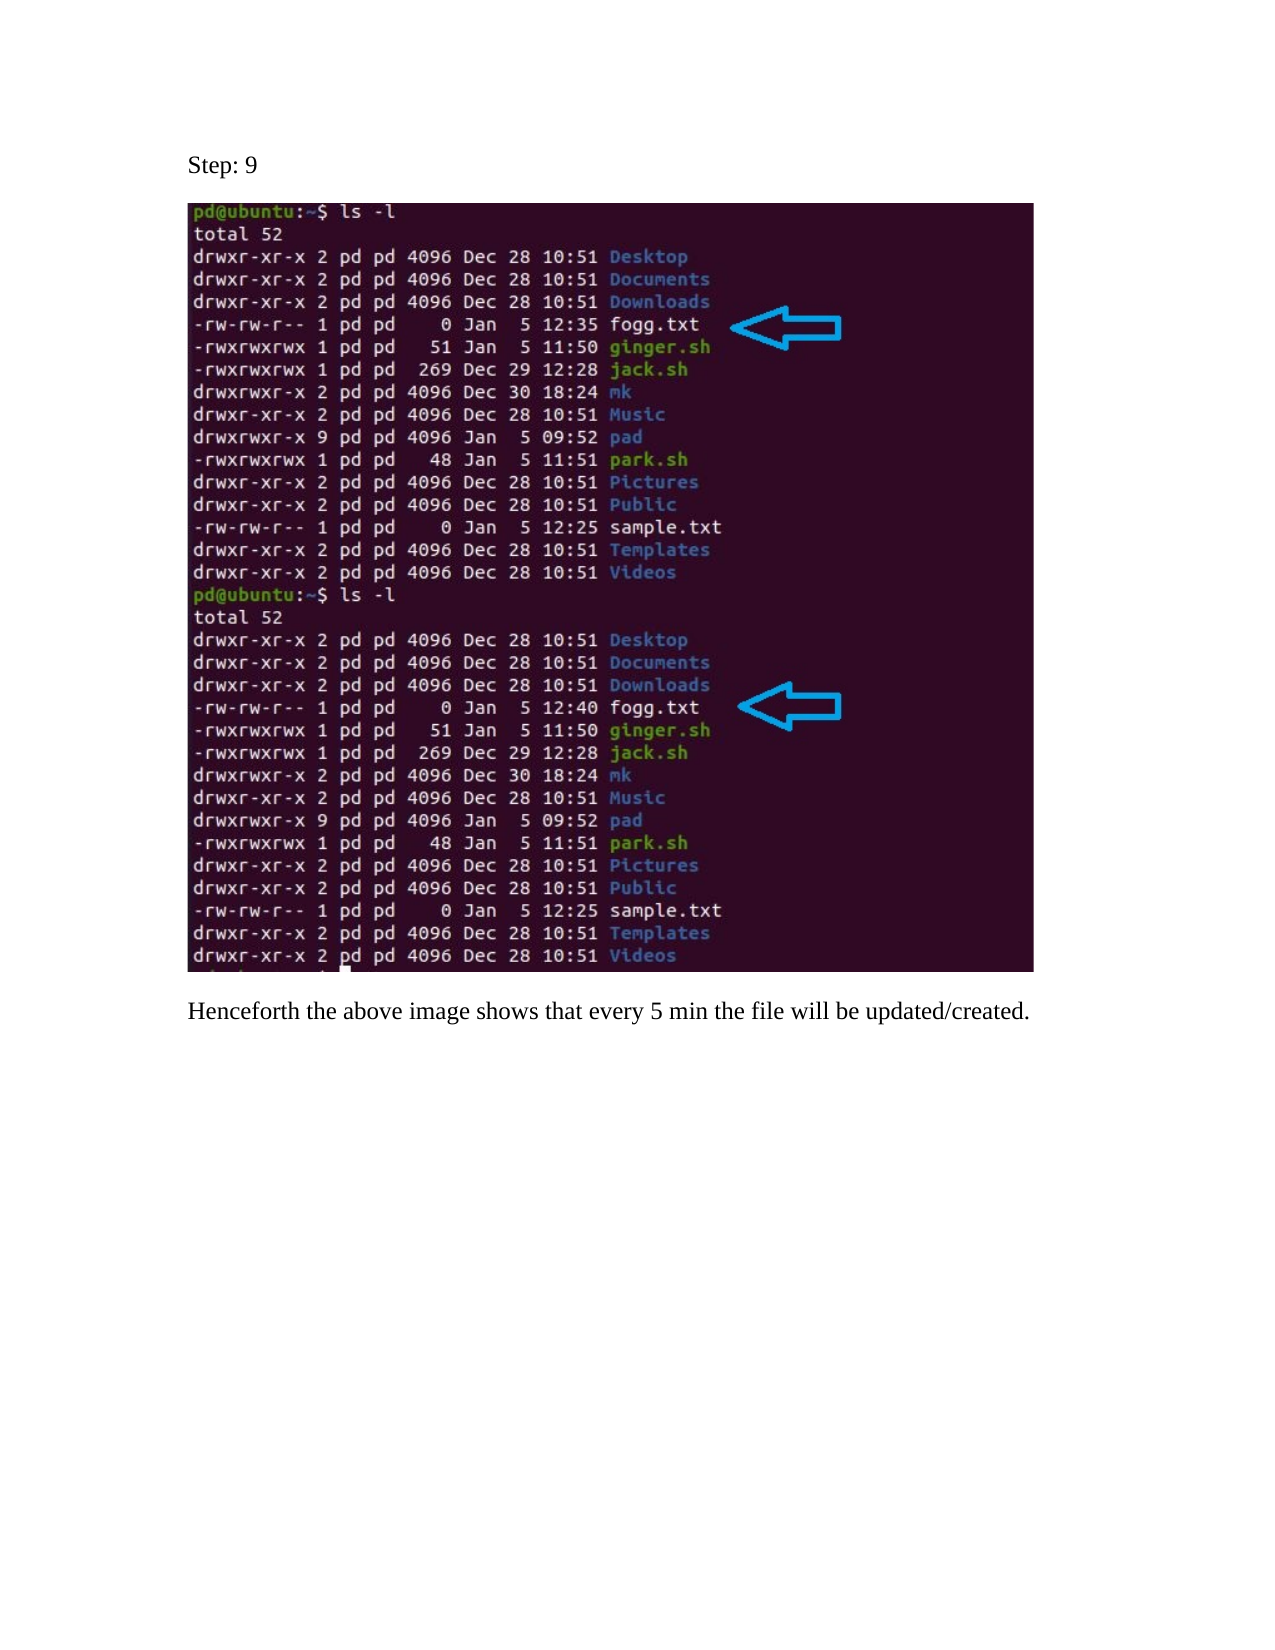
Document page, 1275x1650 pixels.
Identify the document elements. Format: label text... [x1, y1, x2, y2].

text Step: 9 [187, 150, 1125, 179]
text Henceforth the above image shows that every 5 min the file will be updated/created. [187, 996, 1125, 1025]
picture [187, 203, 1034, 972]
